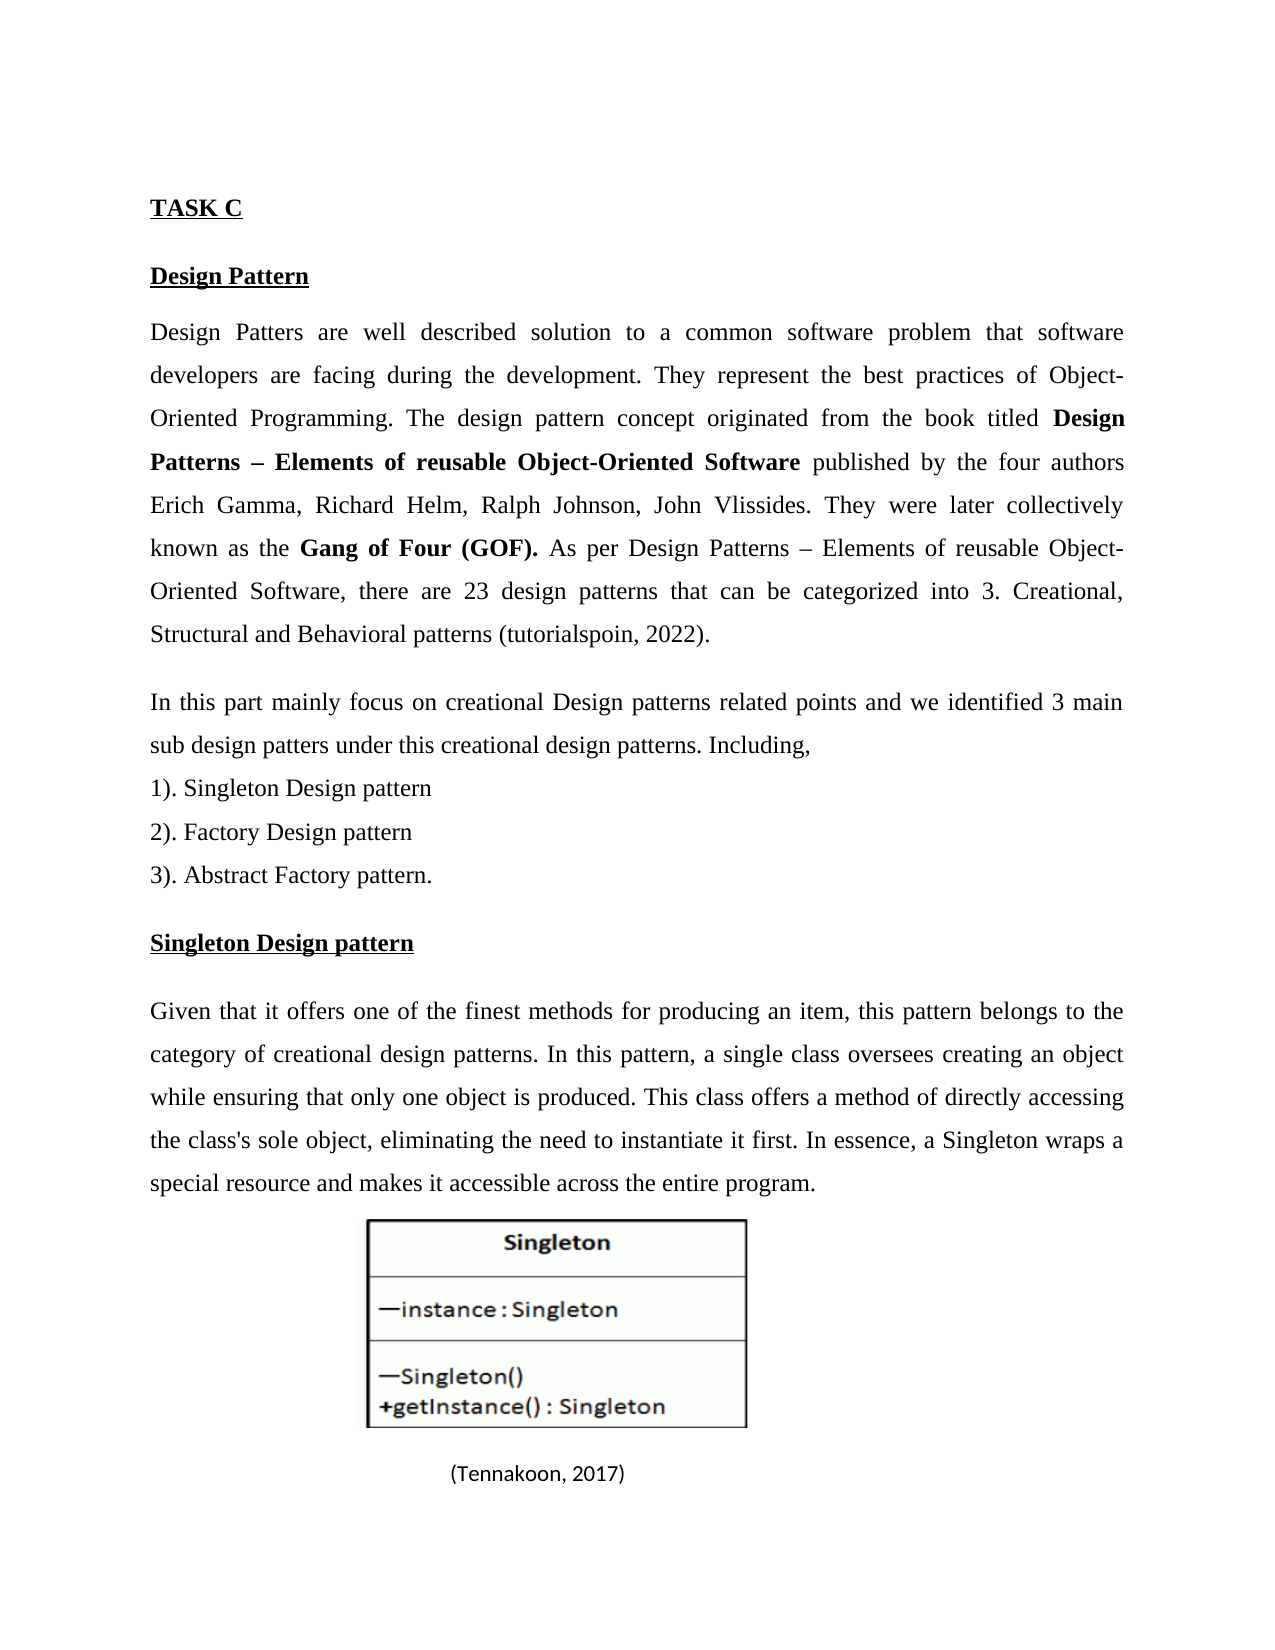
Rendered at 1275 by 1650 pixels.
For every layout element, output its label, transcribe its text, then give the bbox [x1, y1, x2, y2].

text 3). Abstract Factory pattern. [150, 860, 1125, 888]
text Design Pattern [150, 261, 1125, 290]
text 1). Singleton Design pattern [150, 773, 1125, 802]
text Design Patters are well described solution to a common software problem that software developers are facing during the development. They represent the best practices of Object-Oriented Programming. The design pattern concept originated from the book titled Design Patterns – Elements of reusable Object-Oriented Software published by the four authors Erich Gamma, Richard Helm, Ralph Johnson, John Vlissides. They were later collectively known as the Gang of Four (GOF). As per Design Patterns – Elements of reusable Object-Oriented Software, there are 23 design patterns that can be categorized into 3. Creational, Structural and Behavioral patterns . [150, 317, 1125, 648]
text In this part mainly focus on creational Design patterns related points and we identified 3 main sub design patters under this creational design patterns. Including, [150, 687, 1125, 759]
picture [356, 1219, 748, 1428]
text Singleton Design pattern [150, 928, 1125, 957]
text TASK C [150, 193, 1125, 222]
text 2). Factory Design pattern [150, 817, 1125, 845]
text Given that it offers one of the finest methods for producing an item, this pattern belongs to the category of creational design patterns. In this pattern, a single class oversees creating an object while ensuring that only one object is produced. This class offers a method of directly accessing the class's sole object, eliminating the need to instantiate it first. In essence, a Singleton wraps a special resource and makes it accessible across the entire program. [150, 996, 1125, 1197]
